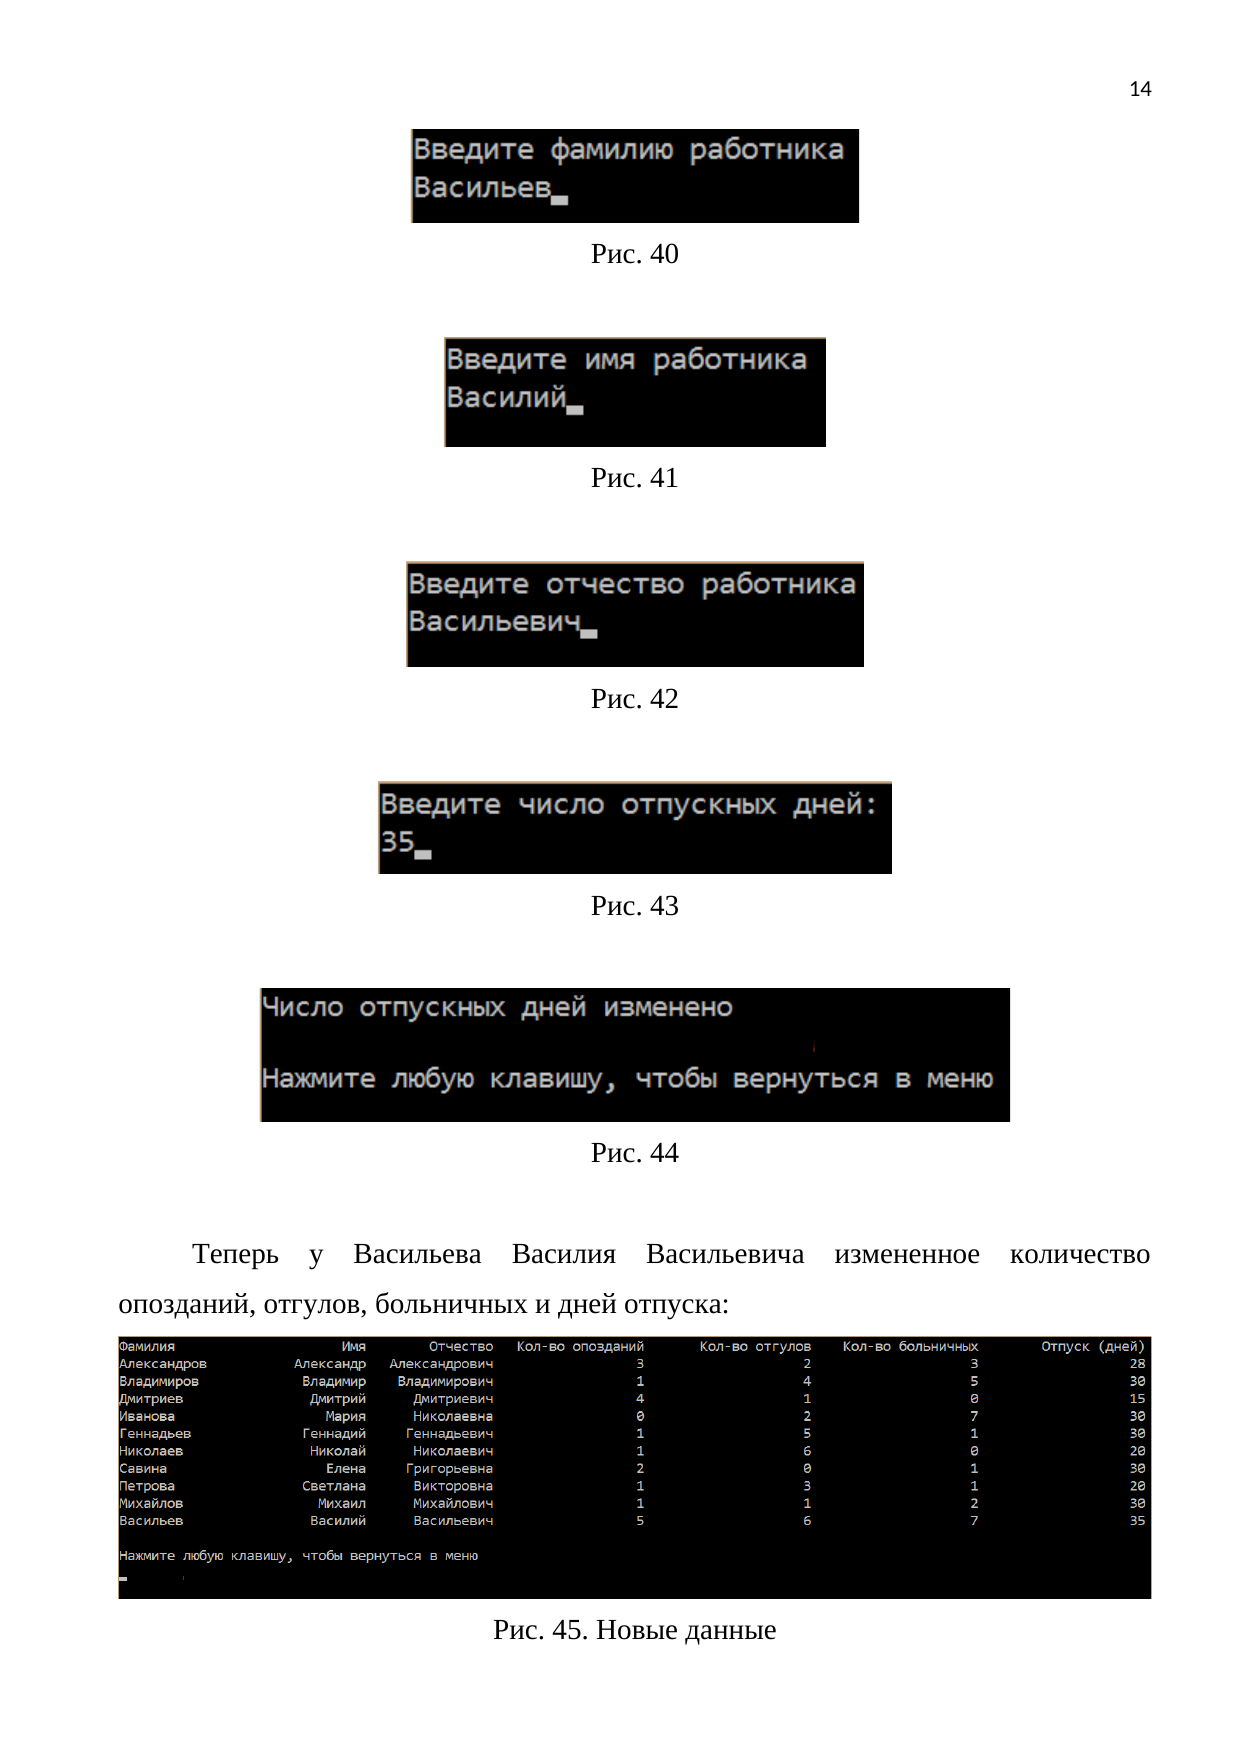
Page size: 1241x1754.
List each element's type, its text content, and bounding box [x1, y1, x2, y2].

text Рис. 43 [118, 888, 1152, 921]
text Рис. 44 [118, 1135, 1152, 1169]
picture [410, 129, 860, 223]
text Рис. 45. Новые данные [118, 1612, 1152, 1646]
text Теперь у Васильева Василия Васильевича измененное количество опозданий, отгулов, больничных и дней отпуска: [118, 1236, 1152, 1320]
picture [406, 561, 864, 667]
picture [118, 1336, 1152, 1599]
text Рис. 41 [118, 461, 1152, 494]
picture [443, 337, 826, 447]
text Рис. 42 [118, 681, 1152, 714]
picture [377, 781, 892, 874]
picture [259, 988, 1011, 1122]
text Рис. 40 [118, 236, 1152, 270]
